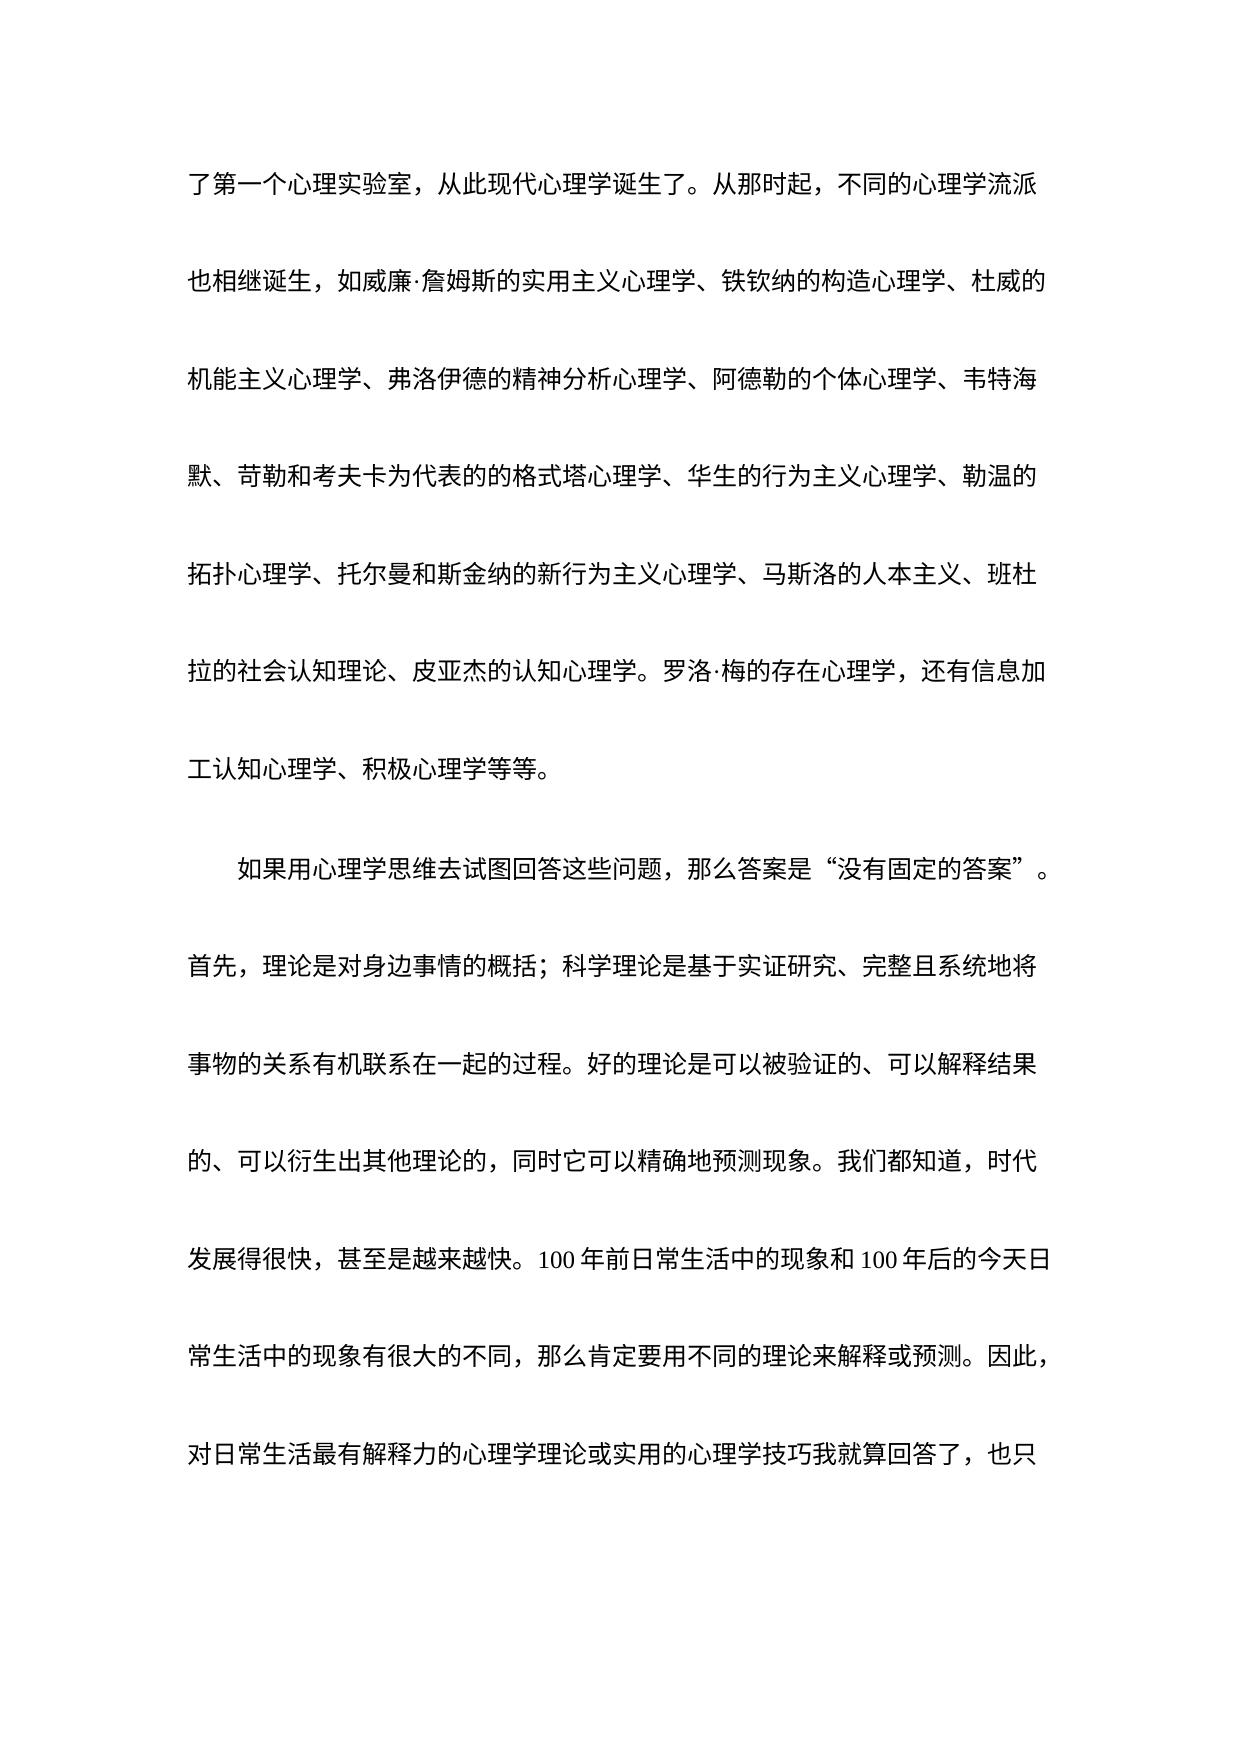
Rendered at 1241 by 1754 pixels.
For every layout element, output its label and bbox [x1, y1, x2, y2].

text [187, 150, 1053, 800]
text [187, 835, 1053, 1485]
